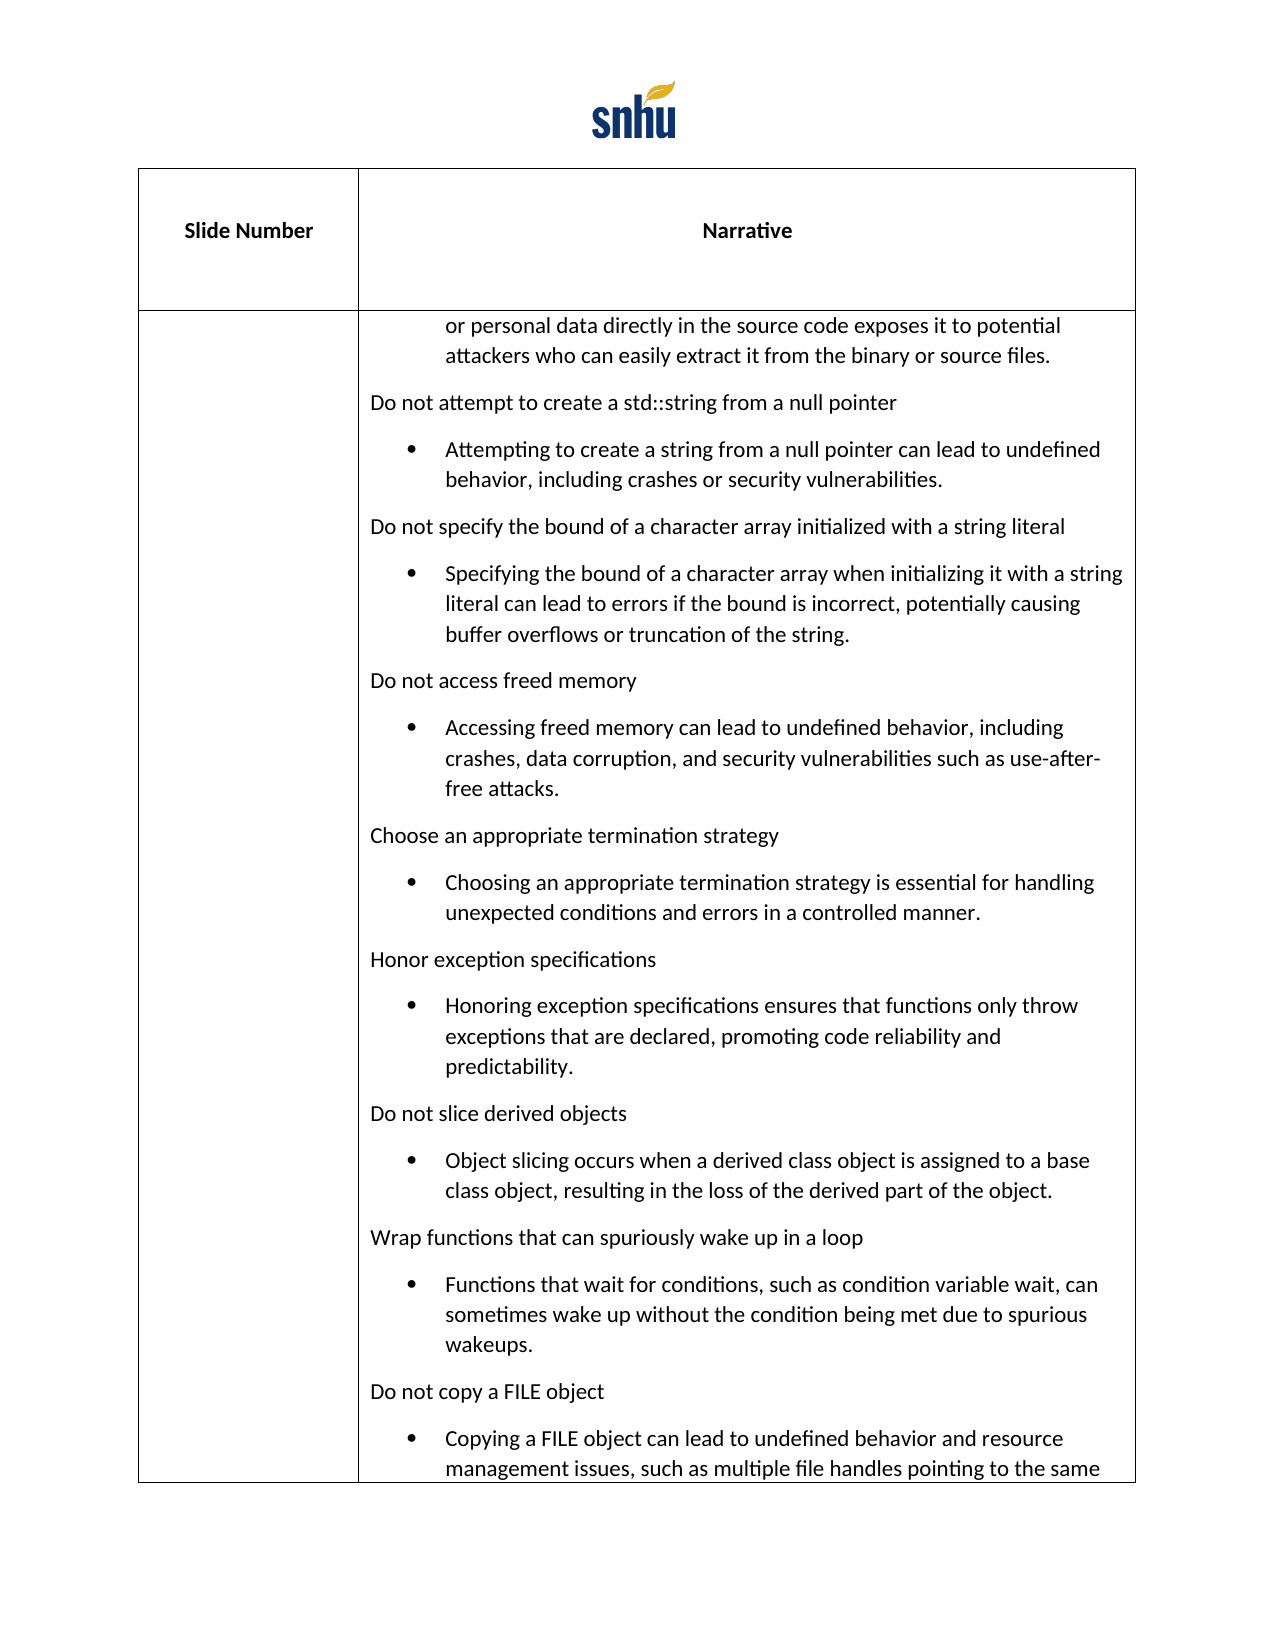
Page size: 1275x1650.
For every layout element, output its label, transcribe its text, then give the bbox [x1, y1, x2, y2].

picture [573, 75, 702, 147]
table_header Narrative [359, 169, 1135, 310]
table_header Slide Number [139, 169, 358, 310]
table_cell 5 [139, 311, 358, 1482]
